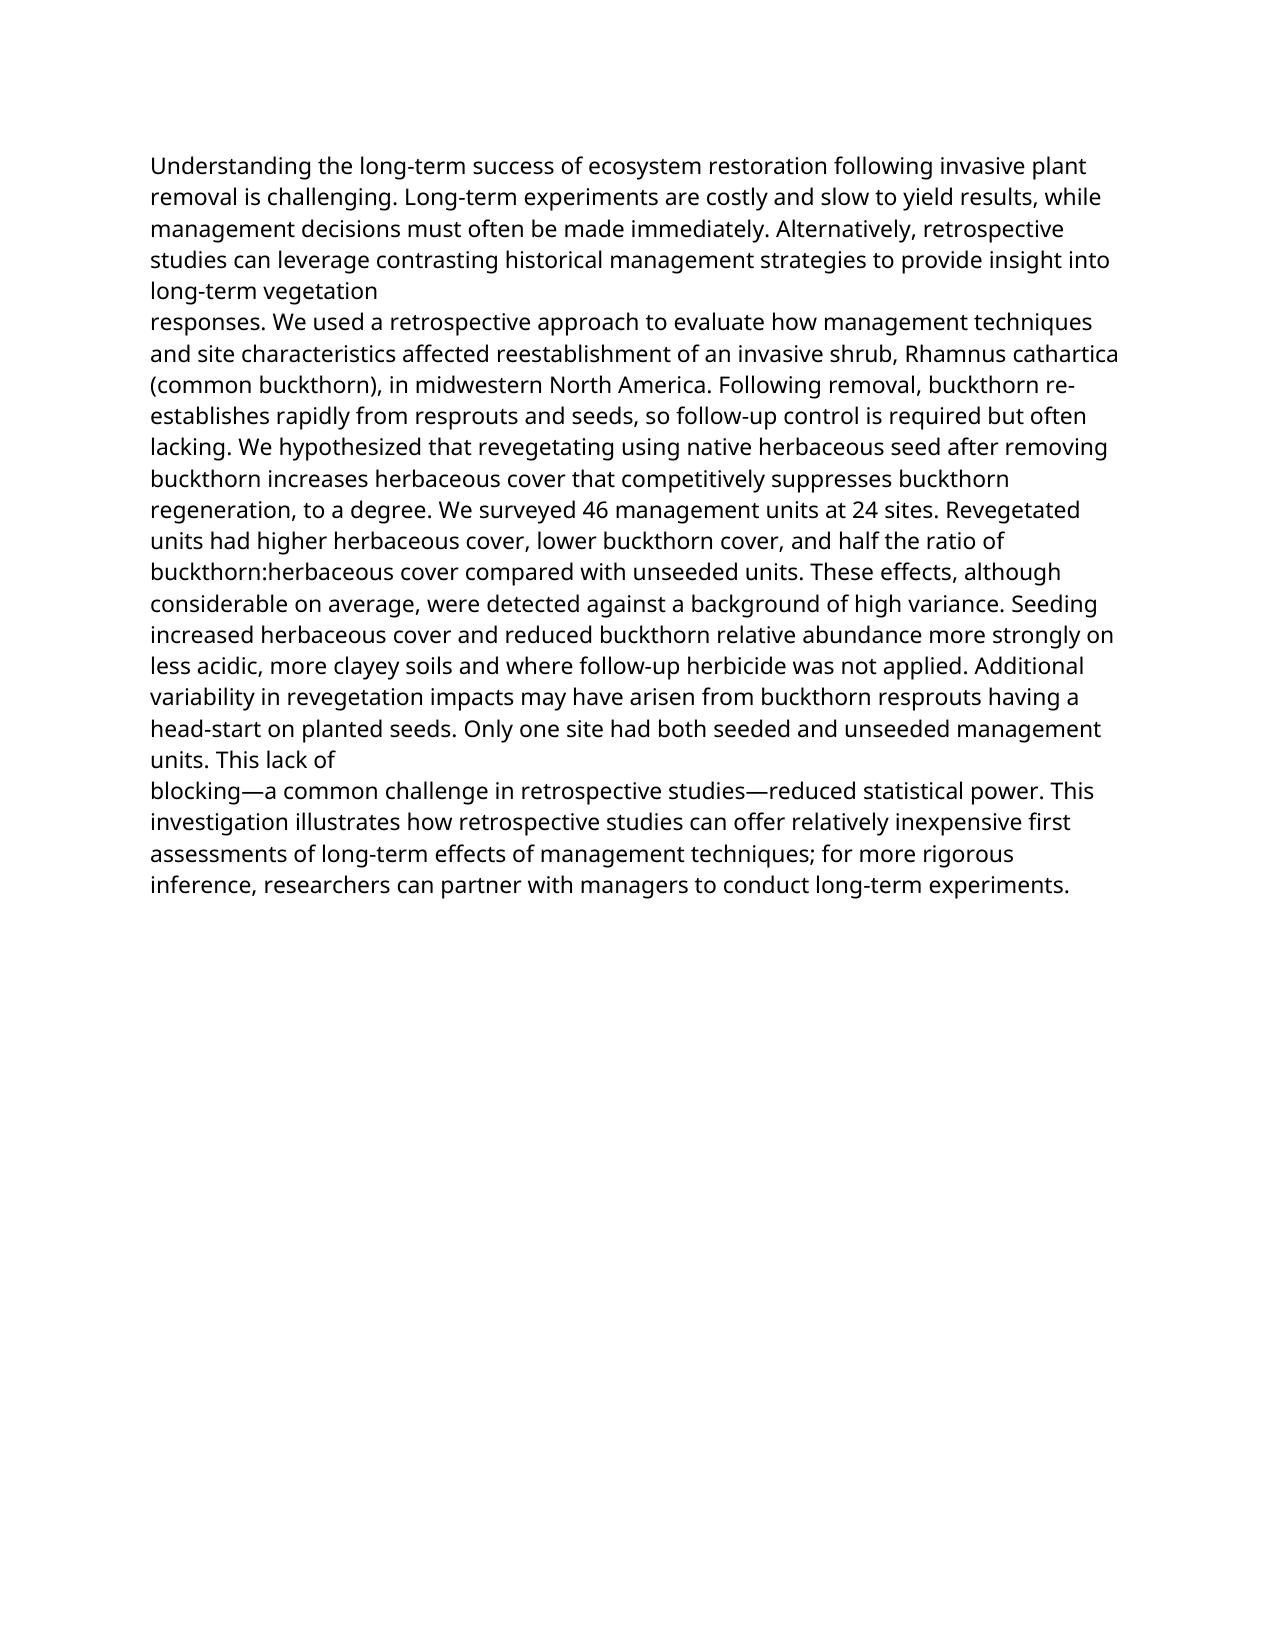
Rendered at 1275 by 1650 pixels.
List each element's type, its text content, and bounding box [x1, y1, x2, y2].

text blocking—a common challenge in retrospective studies—reduced statistical power. This investigation illustrates how retrospective studies can offer relatively inexpensive first assessments of long-term effects of management techniques; for more rigorous inference, researchers can partner with managers to conduct long-term experiments. [150, 775, 1125, 900]
text responses. We used a retrospective approach to evaluate how management techniques and site characteristics affected reestablishment of an invasive shrub, Rhamnus cathartica (common buckthorn), in midwestern North America. Following removal, buckthorn re-establishes rapidly from resprouts and seeds, so follow-up control is required but often lacking. We hypothesized that revegetating using native herbaceous seed after removing buckthorn increases herbaceous cover that competitively suppresses buckthorn regeneration, to a degree. We surveyed 46 management units at 24 sites. Revegetated units had higher herbaceous cover, lower buckthorn cover, and half the ratio of buckthorn:herbaceous cover compared with unseeded units. These effects, although considerable on average, were detected against a background of high variance. Seeding [150, 306, 1125, 619]
text increased herbaceous cover and reduced buckthorn relative abundance more strongly on less acidic, more clayey soils and where follow-up herbicide was not applied. Additional variability in revegetation impacts may have arisen from buckthorn resprouts having a head-start on planted seeds. Only one site had both seeded and unseeded management units. This lack of [150, 619, 1125, 775]
text Understanding the long-term success of ecosystem restoration following invasive plant removal is challenging. Long-term experiments are costly and slow to yield results, while management decisions must often be made immediately. Alternatively, retrospective studies can leverage contrasting historical management strategies to provide insight into long-term vegetation [150, 150, 1125, 306]
